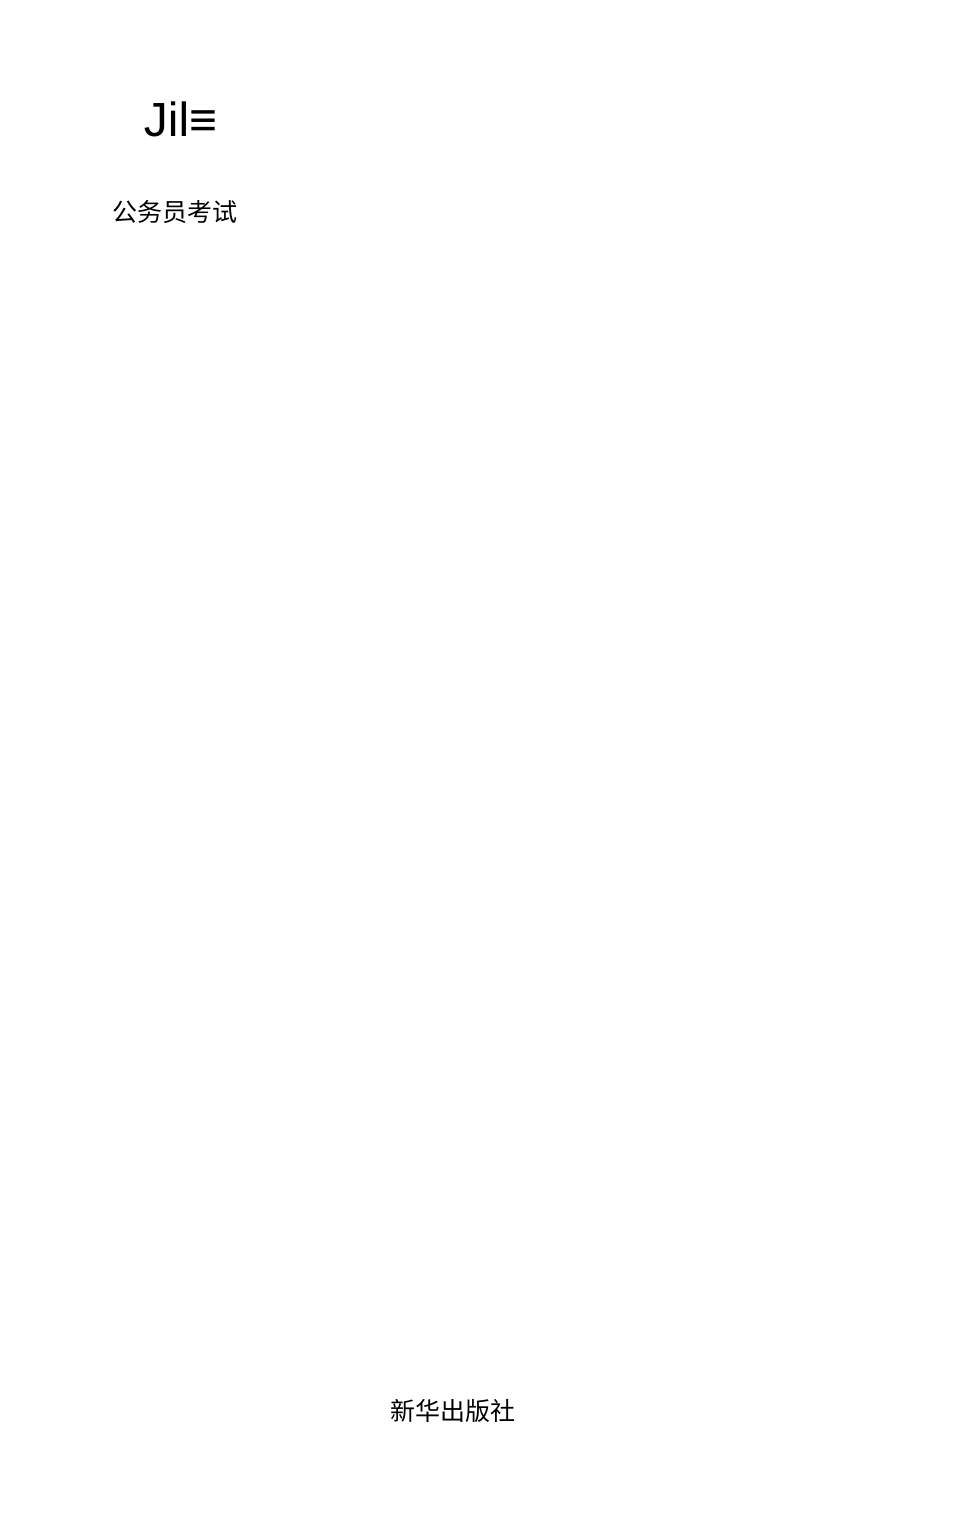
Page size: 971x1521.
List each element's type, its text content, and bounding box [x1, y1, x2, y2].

text Jil≡ [144, 91, 267, 146]
text 公务员考试 [112, 193, 325, 229]
text 新华出版社 [390, 1391, 610, 1428]
